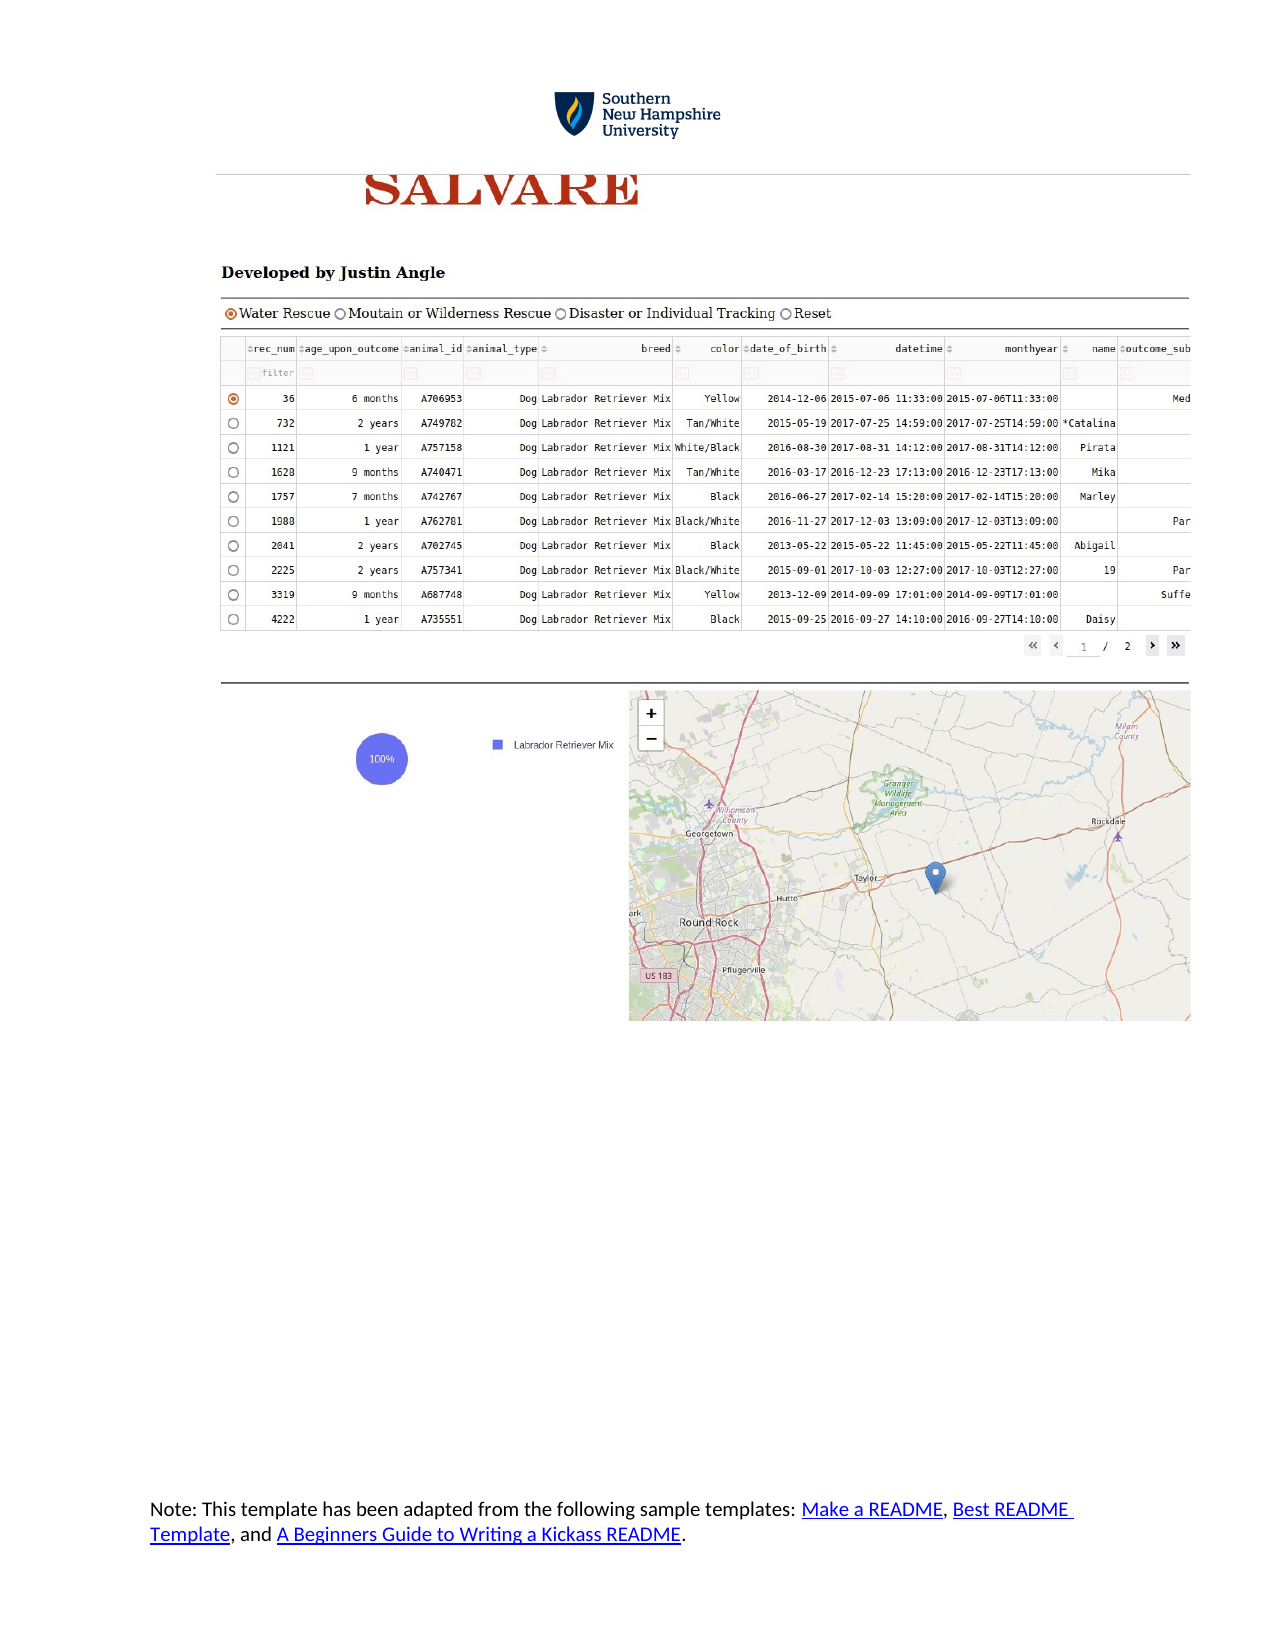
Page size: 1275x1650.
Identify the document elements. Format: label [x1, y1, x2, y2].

picture [215, 173, 1191, 1021]
picture [546, 75, 729, 154]
